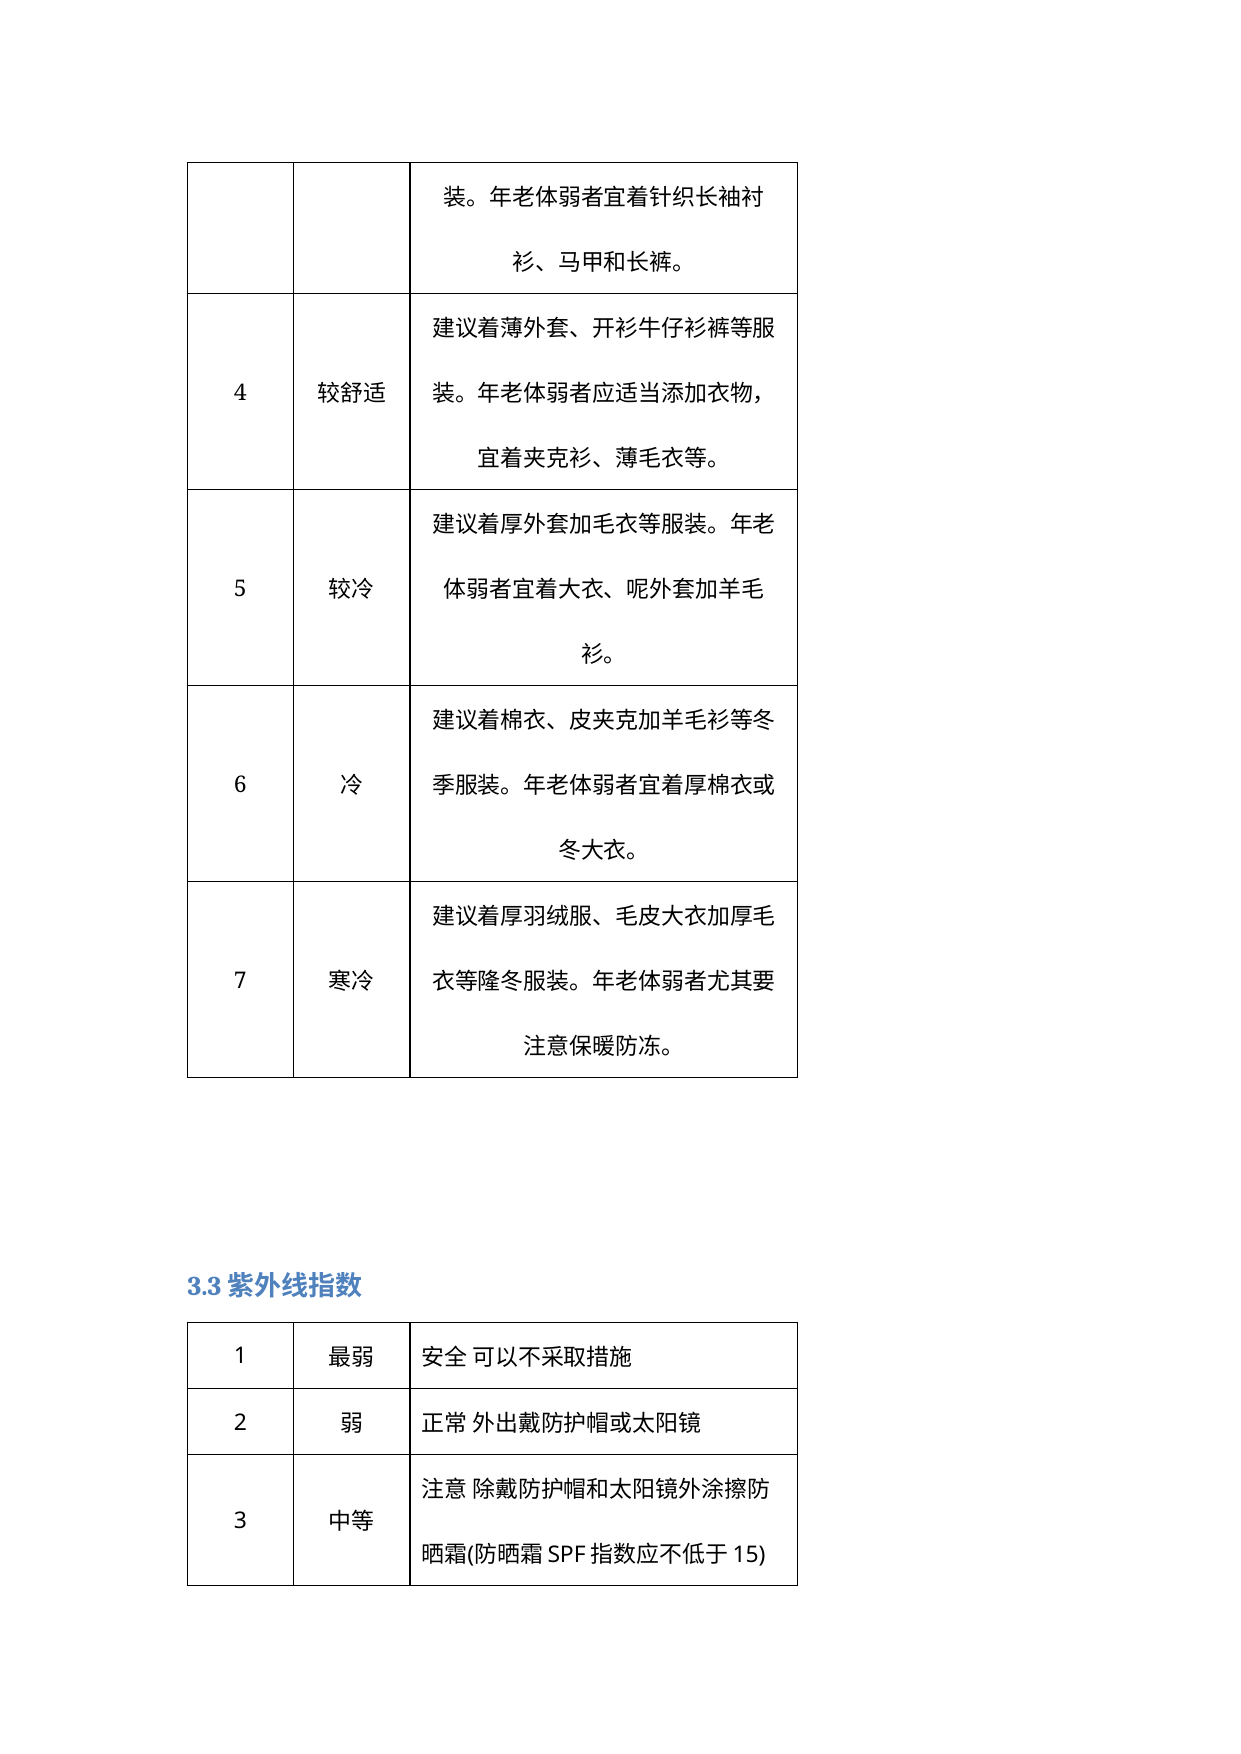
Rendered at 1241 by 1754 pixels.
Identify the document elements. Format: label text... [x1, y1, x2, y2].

table_cell 建议着薄外套、开衫牛仔衫裤等服装。年老体弱者应适当添加衣物，宜着夹克衫、薄毛衣等。 [411, 294, 797, 489]
subtitle 3.3 紫外线指数 [187, 1251, 1053, 1316]
table_cell 2 [188, 1389, 293, 1454]
table_cell 建议着厚羽绒服、毛皮大衣加厚毛衣等隆冬服装。年老体弱者尤其要注意保暖防冻。 [411, 882, 797, 1077]
table_cell 5 [188, 490, 293, 685]
table_cell 建议着棉衣、皮夹克加羊毛衫等冬季服装。年老体弱者宜着厚棉衣或冬大衣。 [411, 686, 797, 881]
table_cell 6 [188, 686, 293, 881]
table_cell 正常 外出戴防护帽或太阳镜 [411, 1389, 797, 1454]
table_cell 舒适 [294, 163, 409, 293]
table_cell 较冷 [294, 490, 409, 685]
table_header 1 [188, 1323, 293, 1388]
table_cell 3 [188, 163, 293, 293]
table_cell 注意 除戴防护帽和太阳镜外涂擦防晒霜(防晒霜SPF指数应不低于15) [411, 1455, 797, 1585]
table_cell 3 [188, 1455, 293, 1585]
table_cell 建议着长袖衬衫加单裤等春秋过渡装。年老体弱者宜着针织长袖衬衫、马甲和长裤。 [411, 163, 797, 293]
table_cell 中等 [294, 1455, 409, 1585]
table_cell 4 [188, 294, 293, 489]
table_cell 较舒适 [294, 294, 409, 489]
table_cell 7 [188, 882, 293, 1077]
table_cell 寒冷 [294, 882, 409, 1077]
table_cell 建议着厚外套加毛衣等服装。年老体弱者宜着大衣、呢外套加羊毛衫。 [411, 490, 797, 685]
table_cell 弱 [294, 1389, 409, 1454]
table_header 安全 可以不采取措施 [411, 1323, 797, 1388]
table_cell 冷 [294, 686, 409, 881]
table_header 最弱 [294, 1323, 409, 1388]
